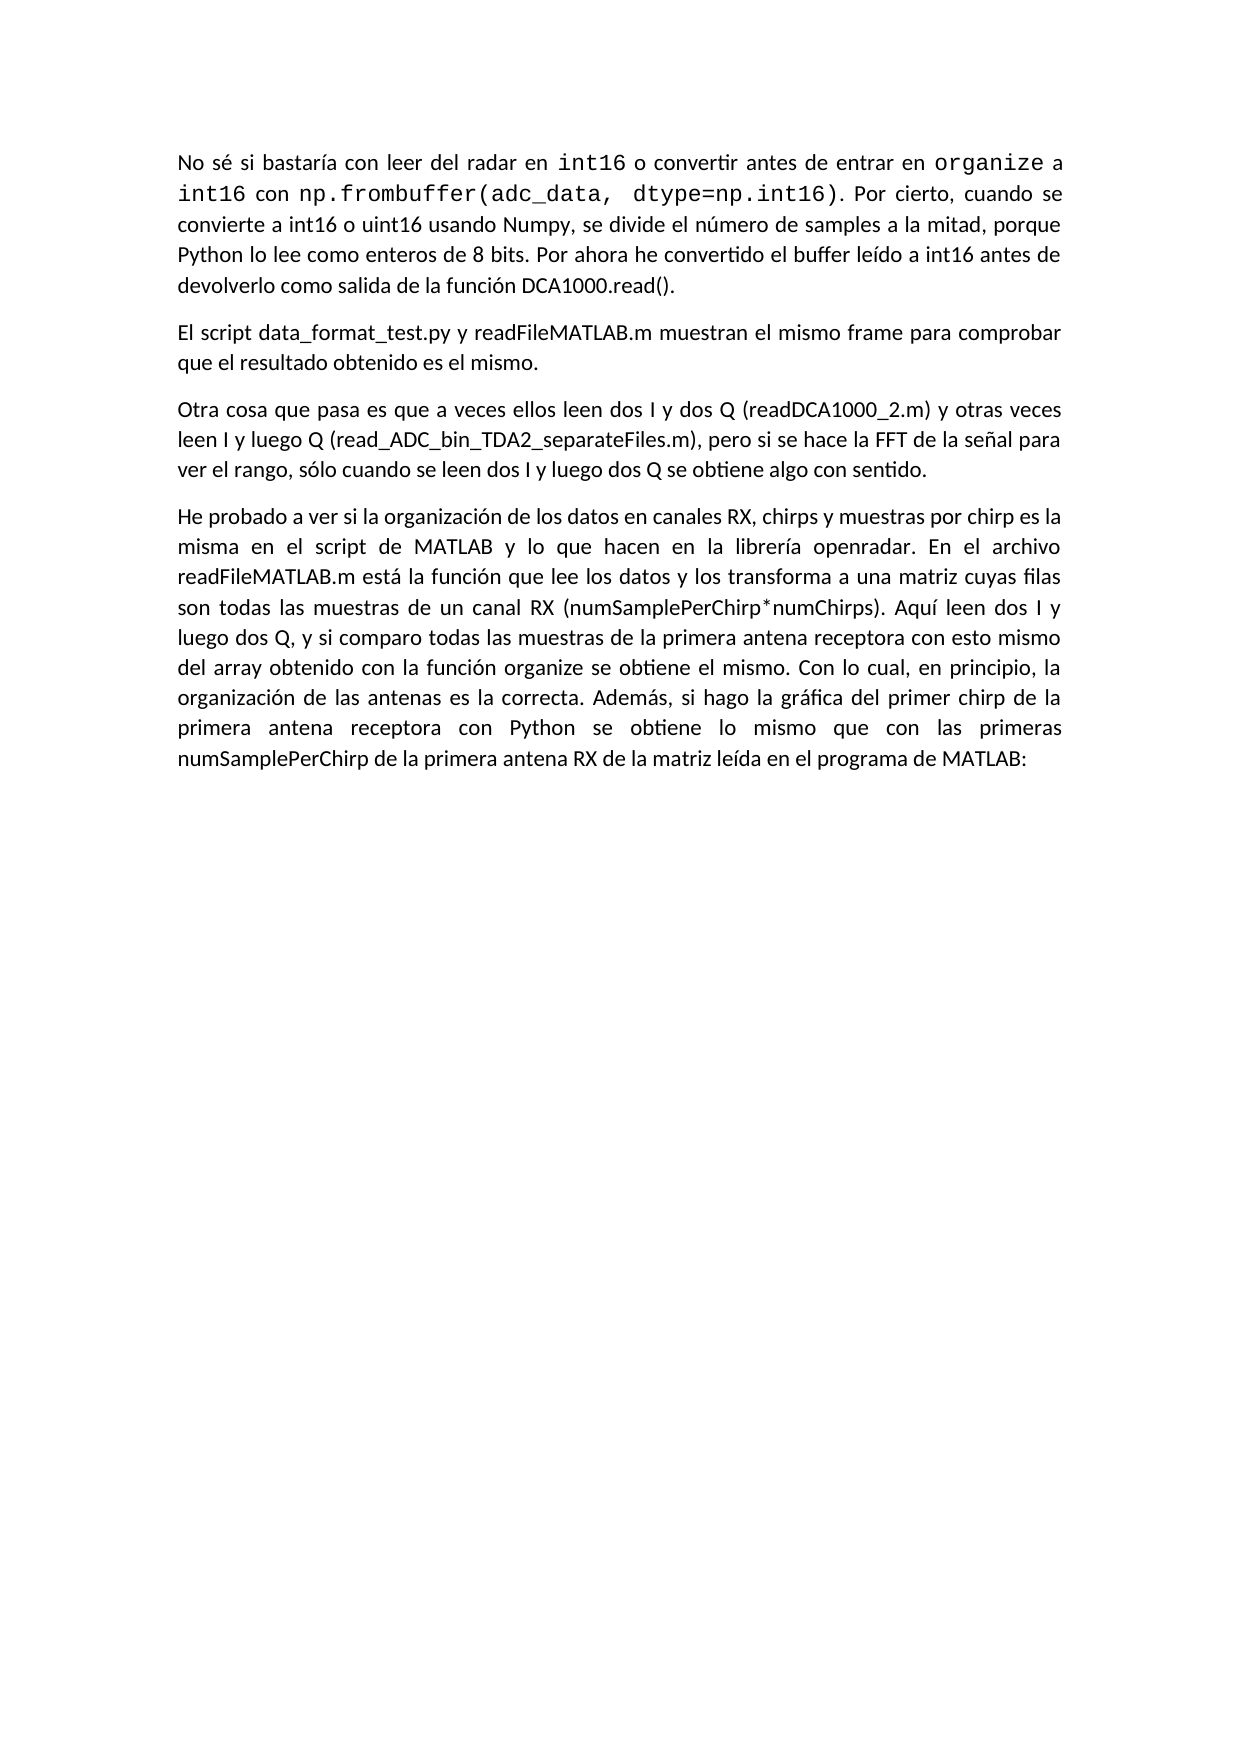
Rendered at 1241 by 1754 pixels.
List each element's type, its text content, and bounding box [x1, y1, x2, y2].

text Otra cosa que pasa es que a veces ellos leen dos I y dos Q (readDCA1000_2.m) y otras veces leen I y luego Q (read_ADC_bin_TDA2_separateFiles.m), pero si se hace la FFT de la señal para ver el rango, sólo cuando se leen dos I y luego dos Q se obtiene algo con sentido. [177, 395, 1063, 483]
text El script data_format_test.py y readFileMATLAB.m muestran el mismo frame para comprobar que el resultado obtenido es el mismo. [177, 318, 1063, 376]
text He probado a ver si la organización de los datos en canales RX, chirps y muestras por chirp es la misma en el script de MATLAB y lo que hacen en la librería openradar. En el archivo readFileMATLAB.m está la función que lee los datos y los transforma a una matriz cuyas filas son todas las muestras de un canal RX (numSamplePerChirp*numChirps). Aquí leen dos I y luego dos Q, y si comparo todas las muestras de la primera antena receptora con esto mismo del array obtenido con la función organize se obtiene el mismo. Con lo cual, en principio, la organización de las antenas es la correcta. Además, si hago la gráfica del primer chirp de la primera antena receptora con Python se obtiene lo mismo que con las primeras numSamplePerChirp de la primera antena RX de la matriz leída en el programa de MATLAB: [177, 502, 1063, 772]
text No sé si bastaría con leer del radar en int16 o convertir antes de entrar en organize a int16 con np.frombuffer(adc_data, dtype=np.int16). Por cierto, cuando se convierte a int16 o uint16 usando Numpy, se divide el número de samples a la mitad, porque Python lo lee como enteros de 8 bits. Por ahora he convertido el buffer leído a int16 antes de devolverlo como salida de la función DCA1000.read(). [177, 148, 1063, 299]
